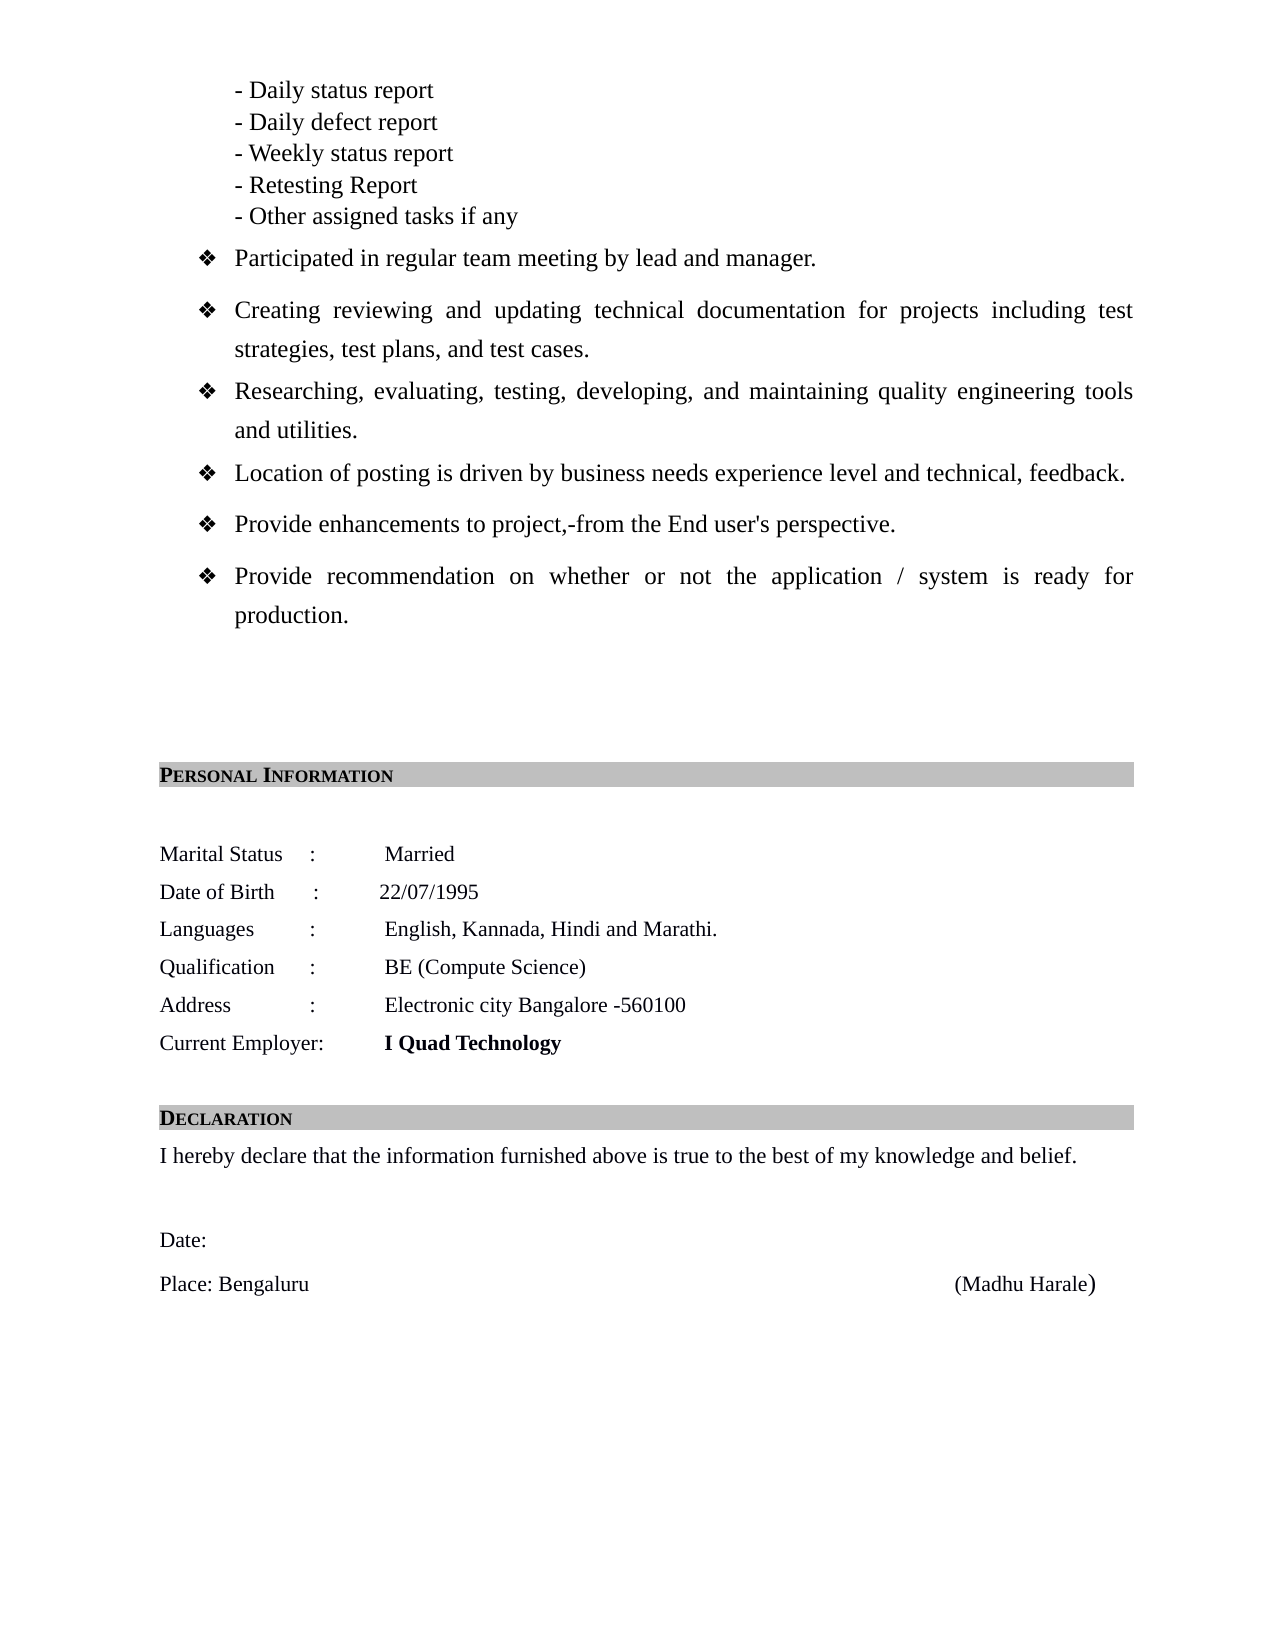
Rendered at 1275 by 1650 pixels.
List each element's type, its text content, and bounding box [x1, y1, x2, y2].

text - Other assigned tasks if any [234, 201, 1134, 230]
text Personal Information [159, 762, 1134, 787]
text Marital Status : Married [159, 841, 1134, 866]
list Provide recommendation on whether or not the application / system is ready for production. [197, 551, 1134, 629]
text Current Employer: I Quad Technology [159, 1029, 1134, 1055]
text Place: Bengaluru (Madhu Harale) [159, 1268, 1134, 1297]
list Researching, evaluating, testing, developing, and maintaining quality engineering tools and utilities. [197, 366, 1134, 444]
list Participated in regular team meeting by lead and manager. [197, 233, 1134, 280]
text Address : Electronic city Bangalore -560100 [159, 992, 1134, 1017]
list Provide enhancements to project,-from the End user's perspective. [197, 499, 1134, 546]
text - Weekly status report [234, 138, 1134, 167]
text I hereby declare that the information furnished above is true to the best of my knowledge and belief. [159, 1143, 1134, 1169]
text Date: [159, 1227, 1134, 1252]
text Qualification : BE (Compute Science) [159, 954, 1134, 979]
text Languages : English, Kannada, Hindi and Marathi. [159, 916, 1134, 942]
text - Daily defect report [234, 107, 1134, 135]
list Creating reviewing and updating technical documentation for projects including test strategies, test plans, and test cases. [197, 284, 1134, 363]
text - Retesting Report [234, 170, 1134, 198]
text Declaration [159, 1105, 1134, 1130]
list Location of posting is driven by business needs experience level and technical, feedback. [197, 447, 1134, 494]
text - Daily status report [234, 75, 1134, 104]
text Date of Birth : 22/07/1995 [159, 879, 1134, 904]
